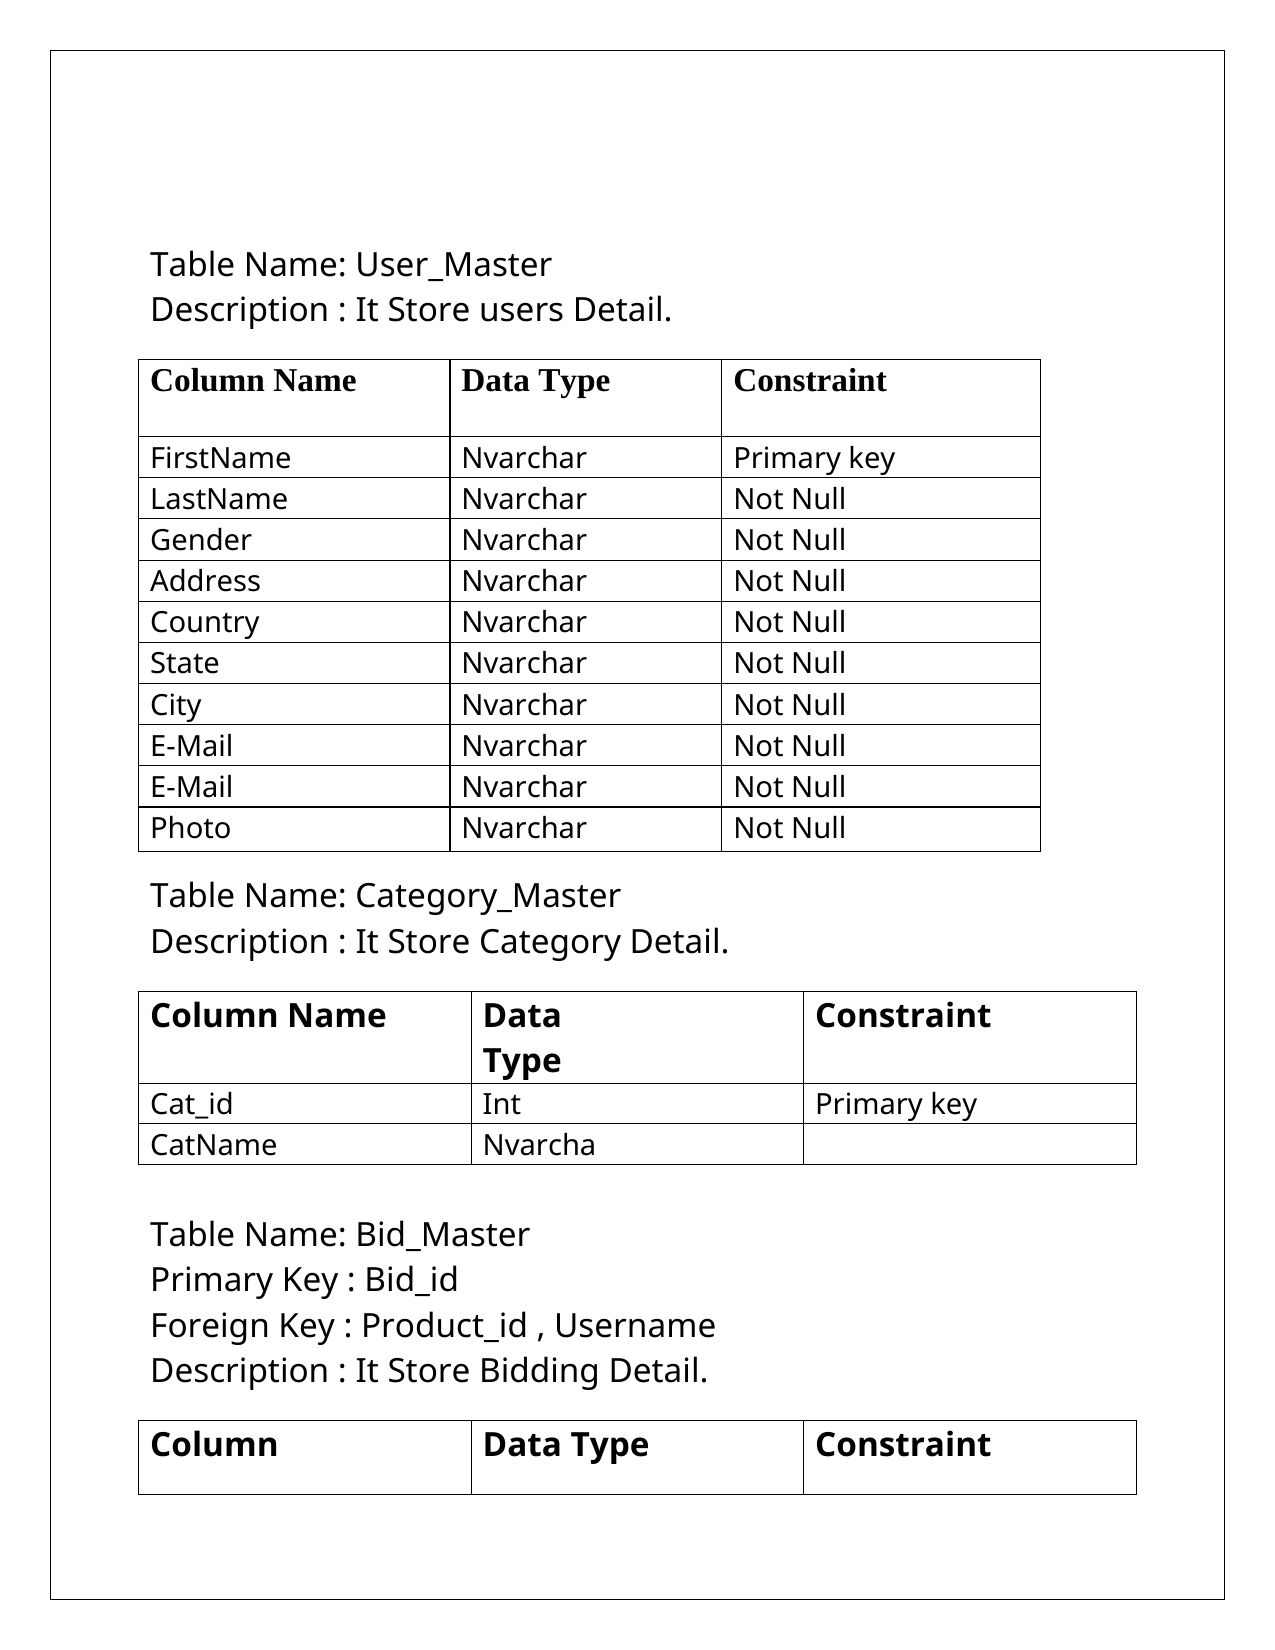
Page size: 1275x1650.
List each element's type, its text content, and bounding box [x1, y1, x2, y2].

text Primary Key : Bid_id [150, 1256, 1125, 1301]
table_cell Nvarchar [451, 684, 721, 724]
text Description : It Store users Detail. [150, 286, 1125, 332]
table_cell Not Null [722, 519, 1040, 559]
table_cell Nvarchar [451, 643, 721, 683]
table_cell Not Null [722, 808, 1040, 851]
table_cell Photo [139, 808, 449, 851]
table_cell Nvarchar [451, 478, 721, 518]
table_header Constraint [804, 992, 1136, 1083]
table_cell Not Null [722, 561, 1040, 601]
table_cell Nvarchar [451, 808, 721, 851]
table_cell Not Null [722, 766, 1040, 806]
table_cell Not Null [722, 643, 1040, 683]
table_cell CatName [139, 1124, 471, 1164]
table_cell Primary key [722, 437, 1040, 477]
table_cell Nvarchar [451, 519, 721, 559]
table_cell Nvarchar [451, 437, 721, 477]
table_header Data Type [472, 1421, 803, 1494]
table_header Data Type [451, 360, 721, 436]
table_cell Cat_id [139, 1084, 471, 1123]
table_cell Nvarchar [451, 602, 721, 642]
table_cell Not Null [722, 684, 1040, 724]
table_header Column Name [139, 992, 471, 1083]
text Description : It Store Bidding Detail. [150, 1347, 1125, 1392]
table_cell State [139, 643, 449, 683]
table_cell Nvarchar [451, 561, 721, 601]
table_header Constraint [722, 360, 1040, 436]
text Description : It Store Category Detail. [150, 918, 1125, 963]
table_cell Nvarcha [472, 1124, 803, 1164]
table_header Data Type [472, 992, 803, 1083]
table_cell Country [139, 602, 449, 642]
table_cell Nvarchar [451, 725, 721, 765]
table_cell Int [472, 1084, 803, 1123]
table_cell Gender [139, 519, 449, 559]
text Table Name: User_Master [150, 241, 1125, 286]
table_cell City [139, 684, 449, 724]
table_header Column Name [139, 360, 449, 436]
table_cell Not Null [722, 602, 1040, 642]
table_cell Address [139, 561, 449, 601]
table_cell E-Mail [139, 725, 449, 765]
table_cell Not Null [722, 478, 1040, 518]
text Table Name: Bid_Master [150, 1211, 1125, 1256]
text Foreign Key : Product_id , Username [150, 1301, 1125, 1347]
table_cell FirstName [139, 437, 449, 477]
table_header Column Name [139, 1421, 471, 1494]
table_cell Primary key [804, 1084, 1136, 1123]
table_cell E-Mail [139, 766, 449, 806]
table_header Constraint [804, 1421, 1136, 1494]
text Table Name: Category_Master [150, 872, 1125, 918]
table_cell [804, 1124, 1136, 1164]
table_cell LastName [139, 478, 449, 518]
table_cell Not Null [722, 725, 1040, 765]
table_cell Nvarchar [451, 766, 721, 806]
